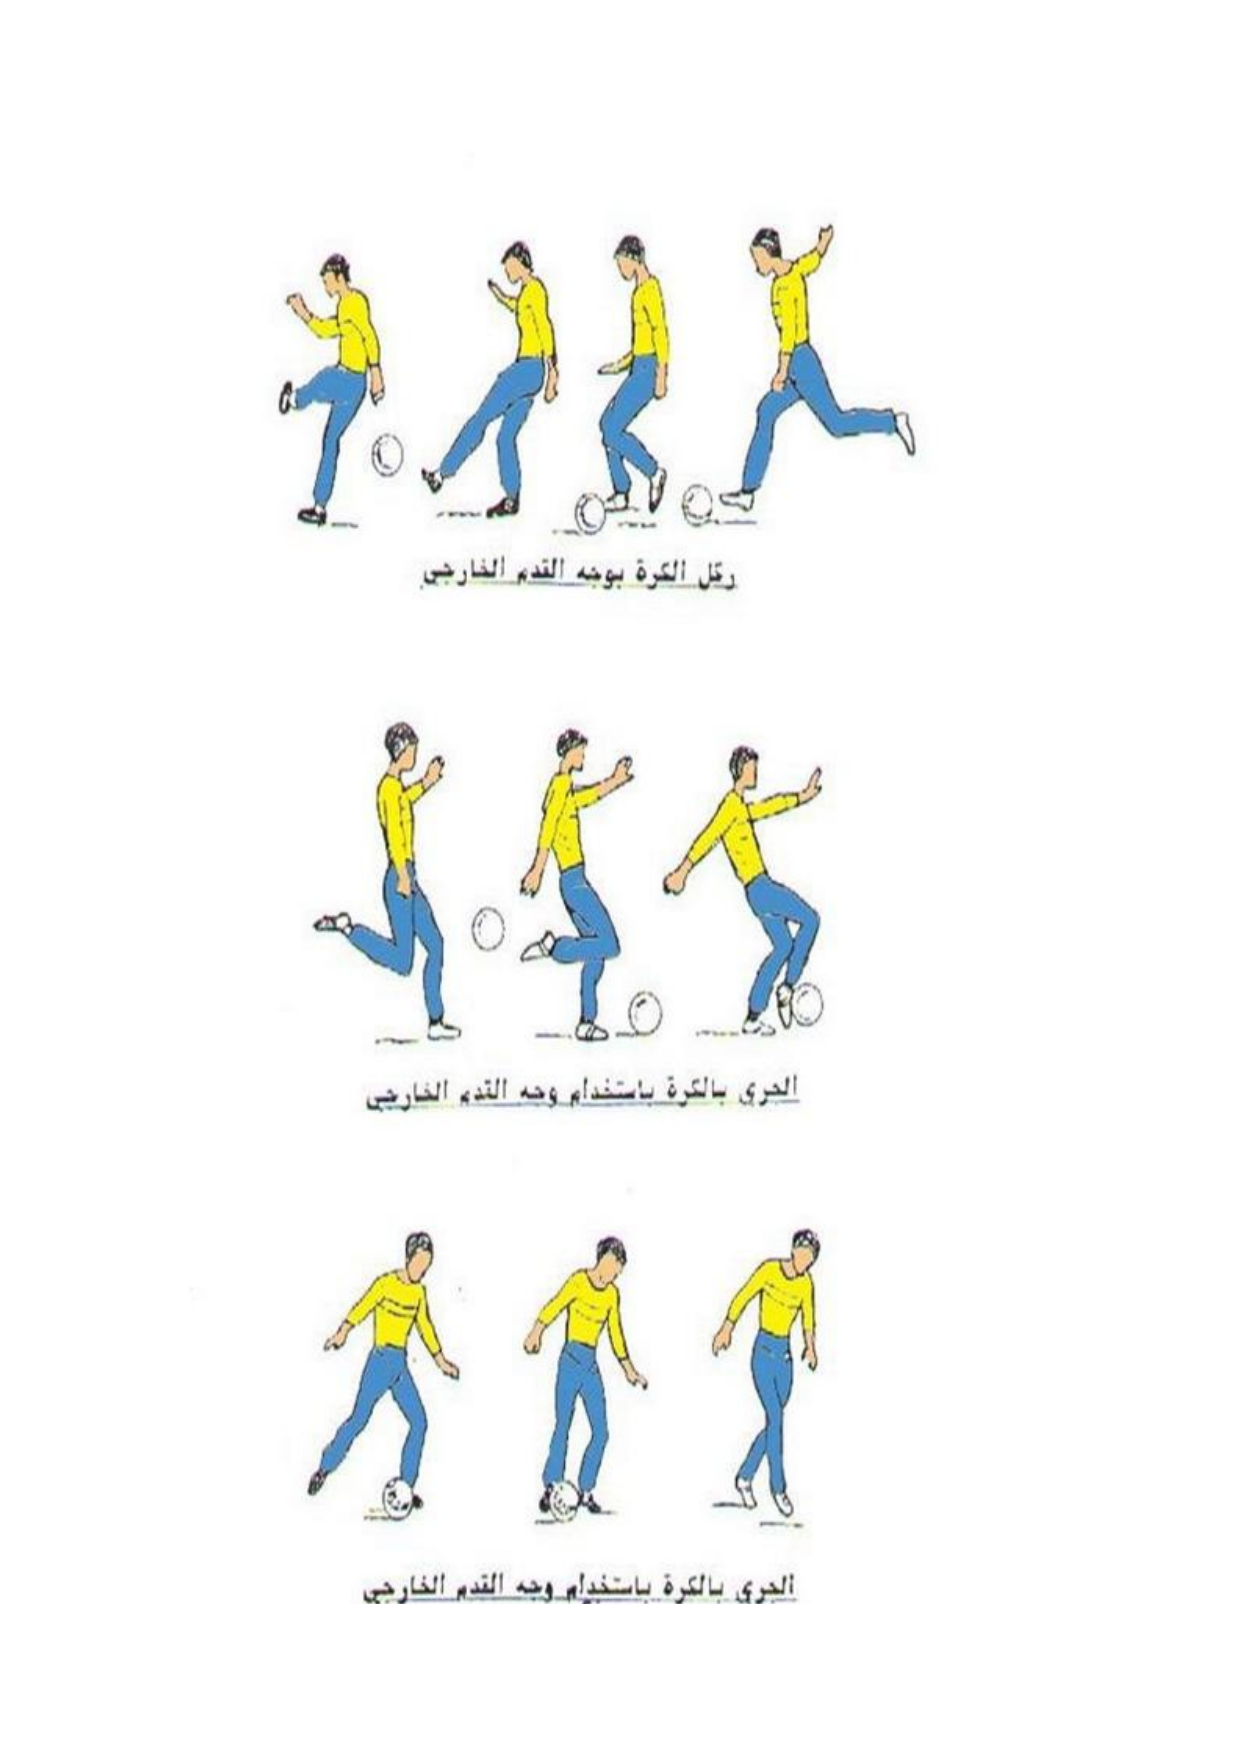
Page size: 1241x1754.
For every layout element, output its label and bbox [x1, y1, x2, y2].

picture [187, 150, 966, 1604]
